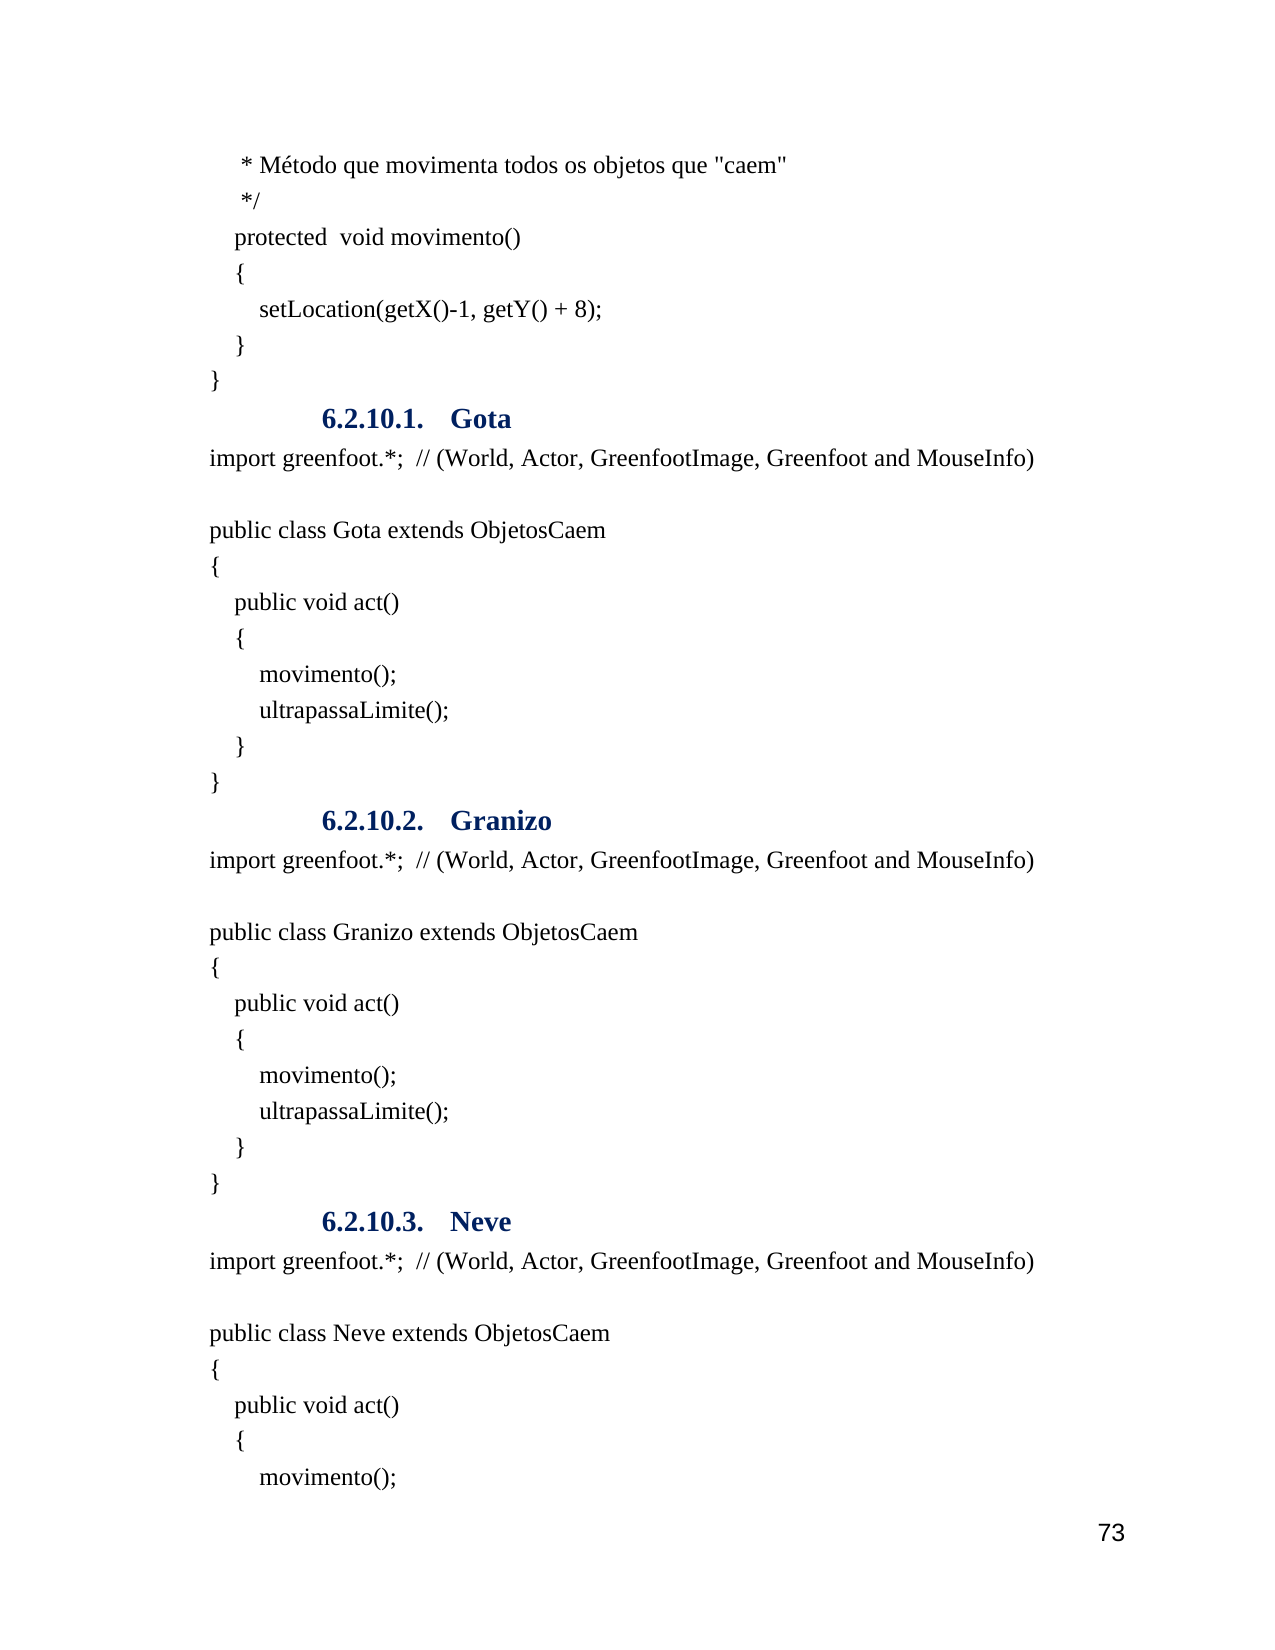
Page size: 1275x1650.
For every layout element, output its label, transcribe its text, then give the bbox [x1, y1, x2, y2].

text } [150, 1168, 1125, 1197]
text import greenfoot.*; // (World, Actor, GreenfootImage, Greenfoot and MouseInfo) [150, 443, 1125, 472]
text public class Neve extends ObjetosCaem [150, 1318, 1125, 1347]
text movimento(); [150, 1462, 1125, 1490]
text public void act() [150, 587, 1125, 616]
text movimento(); [150, 1060, 1125, 1089]
list Neve [322, 1204, 1125, 1238]
text import greenfoot.*; // (World, Actor, GreenfootImage, Greenfoot and MouseInfo) [150, 845, 1125, 873]
text { [150, 952, 1125, 981]
text { [150, 1426, 1125, 1454]
list Gota [322, 402, 1125, 435]
text movimento(); [150, 659, 1125, 688]
text ultrapassaLimite(); [150, 1096, 1125, 1125]
text } [150, 330, 1125, 358]
text public class Gota extends ObjetosCaem [150, 515, 1125, 544]
text { [150, 1024, 1125, 1053]
text } [150, 1132, 1125, 1161]
text import greenfoot.*; // (World, Actor, GreenfootImage, Greenfoot and MouseInfo) [150, 1246, 1125, 1275]
text { [150, 258, 1125, 287]
text public void act() [150, 1390, 1125, 1418]
text } [150, 767, 1125, 796]
text { [150, 1354, 1125, 1382]
text } [150, 731, 1125, 760]
text public void act() [150, 988, 1125, 1017]
text { [150, 623, 1125, 652]
text ultrapassaLimite(); [150, 695, 1125, 724]
text protected void movimento() [150, 222, 1125, 251]
list Granizo [322, 803, 1125, 836]
text public class Granizo extends ObjetosCaem [150, 917, 1125, 945]
text */ [150, 186, 1125, 215]
text * Método que movimenta todos os objetos que "caem" [150, 150, 1125, 179]
text setLocation(getX()-1, getY() + 8); [150, 294, 1125, 322]
text } [150, 366, 1125, 394]
text { [150, 551, 1125, 580]
